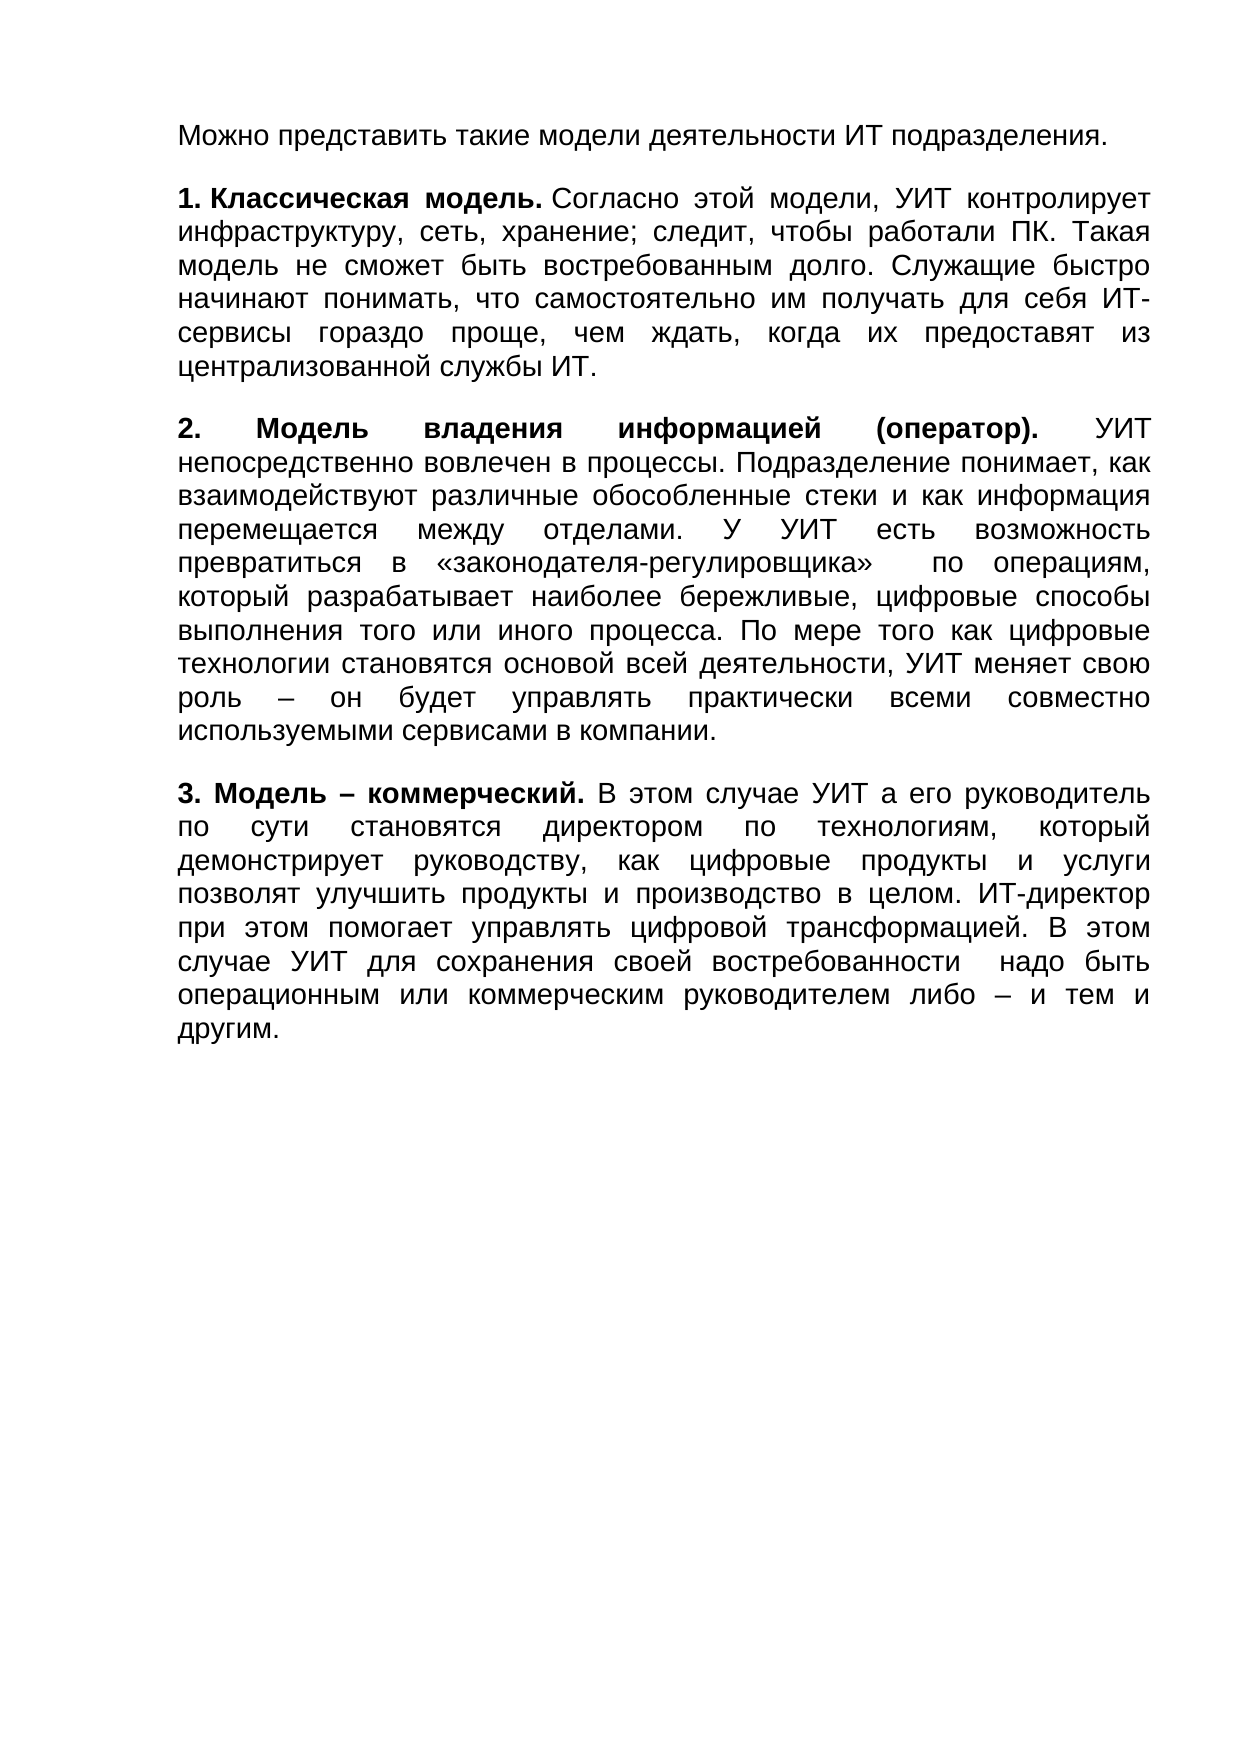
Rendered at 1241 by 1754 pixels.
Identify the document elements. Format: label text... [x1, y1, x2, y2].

text Можно представить такие модели деятельности ИТ подразделения. [177, 118, 1152, 152]
text 3. Модель – коммерческий. В этом случае УИТ а его руководитель по сути становятся директором по технологиям, который демонстрирует руководству, как цифровые продукты и услуги позволят улучшить продукты и производство в целом. ИТ-директор при этом помогает управлять цифровой трансформацией. В этом случае УИТ для сохранения своей востребованности надо быть операционным или коммерческим руководителем либо – и тем и другим. [177, 776, 1152, 1044]
text 1. Классическая модель. Согласно этой модели, УИТ контролирует инфраструктуру, сеть, хранение; следит, чтобы работали ПК. Такая модель не сможет быть востребованным долго. Служащие быстро начинают понимать, что самостоятельно им получать для себя ИТ-сервисы гораздо проще, чем ждать, когда их предоставят из централизованной службы ИТ. [177, 181, 1152, 382]
text 2. Модель владения информацией (оператор). УИТ непосредственно вовлечен в процессы. Подразделение понимает, как взаимодействуют различные обособленные стеки и как информация перемещается между отделами. У УИТ есть возможность превратиться в «законодателя-регулировщика» по операциям, который разрабатывает наиболее бережливые, цифровые способы выполнения того или иного процесса. По мере того как цифровые технологии становятся основой всей деятельности, УИТ меняет свою роль – он будет управлять практически всеми совместно используемыми сервисами в компании. [177, 411, 1152, 747]
